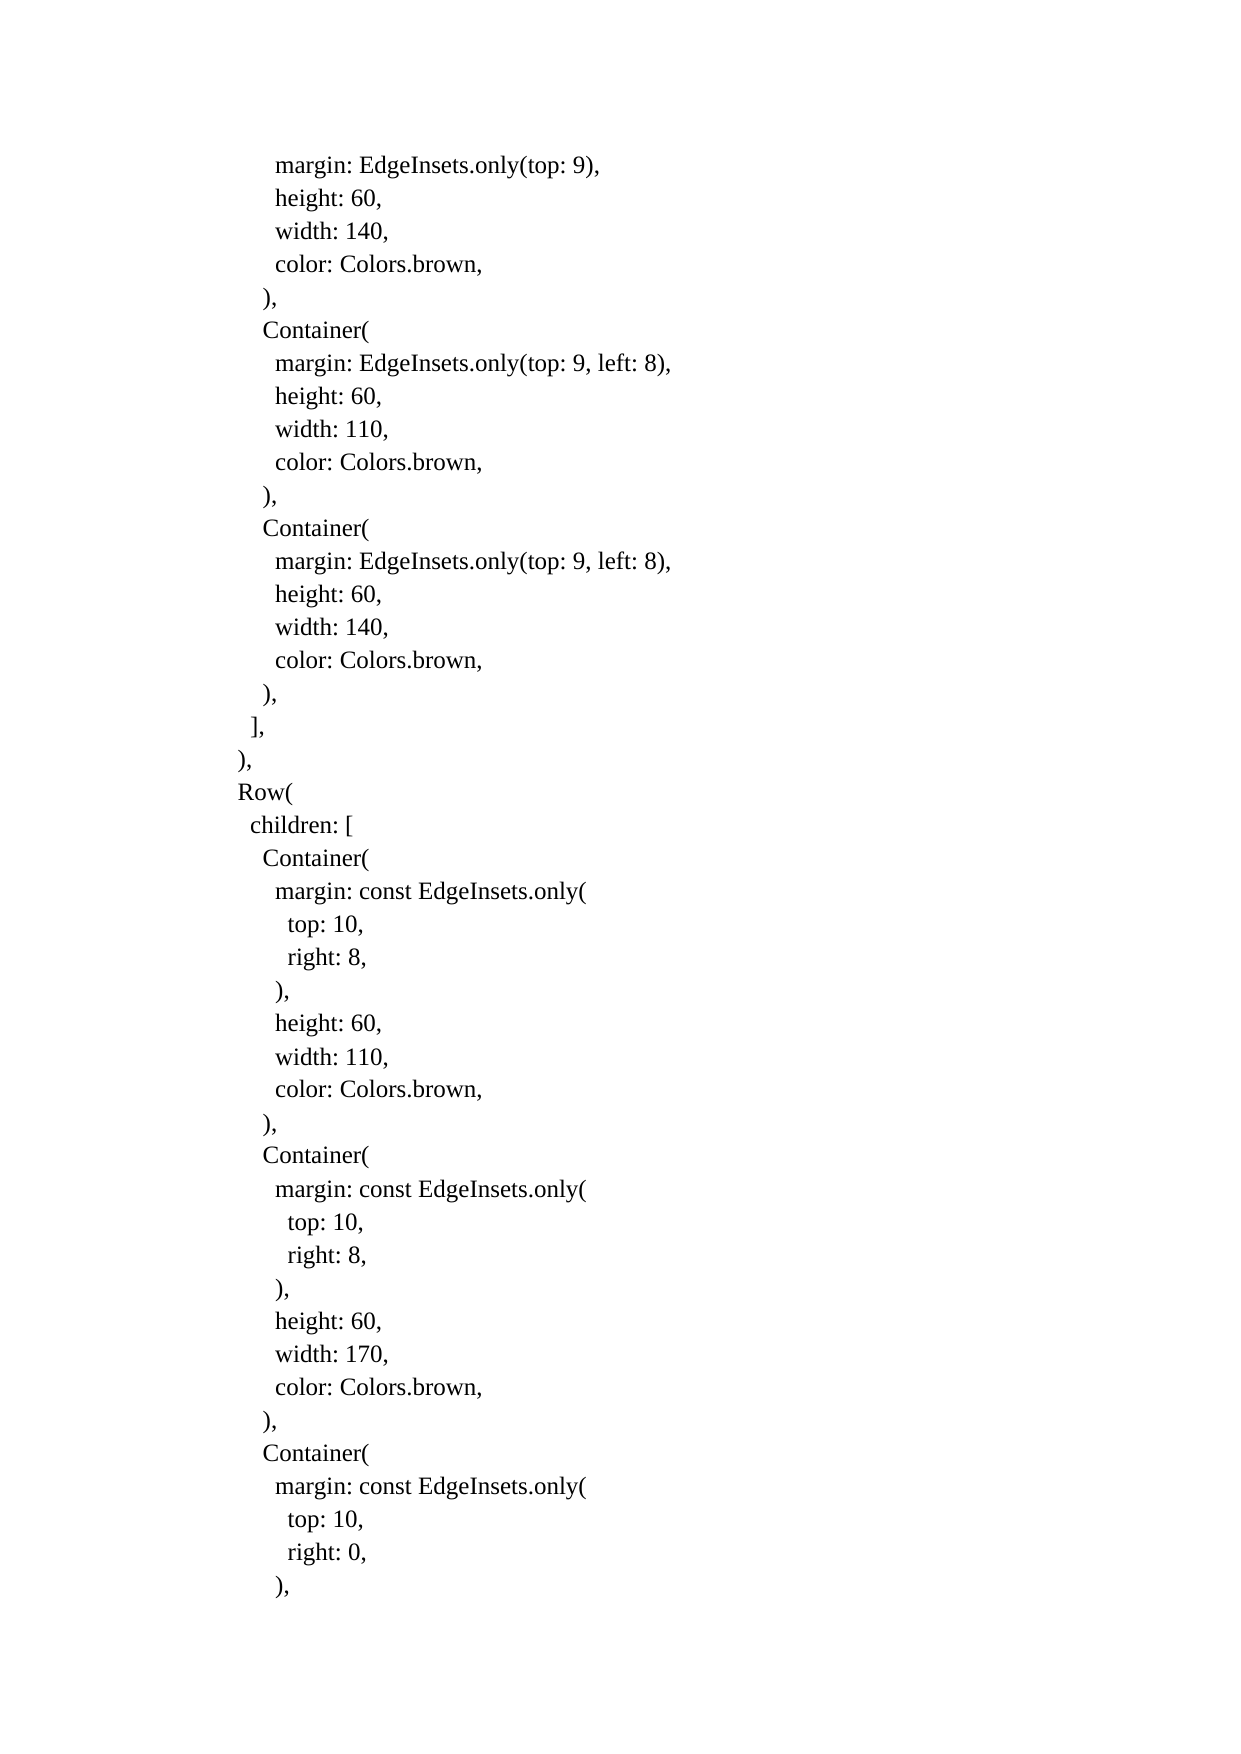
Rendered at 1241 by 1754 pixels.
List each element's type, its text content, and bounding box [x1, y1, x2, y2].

text ), [150, 282, 1090, 311]
text ), [150, 1108, 1090, 1136]
text ), [150, 744, 1090, 773]
text width: 140, [150, 216, 1090, 245]
text Container( [150, 513, 1090, 542]
text margin: EdgeInsets.only(top: 9, left: 8), [150, 546, 1090, 575]
text color: Colors.brown, [150, 447, 1090, 476]
text ], [150, 711, 1090, 740]
text top: 10, [150, 1504, 1090, 1533]
text color: Colors.brown, [150, 1074, 1090, 1103]
text ), [150, 1273, 1090, 1301]
text ), [150, 480, 1090, 509]
text height: 60, [150, 183, 1090, 212]
text ), [150, 1570, 1090, 1599]
text ), [150, 678, 1090, 707]
text Container( [150, 315, 1090, 344]
text color: Colors.brown, [150, 1372, 1090, 1401]
text Row( [150, 777, 1090, 806]
text right: 8, [150, 1240, 1090, 1268]
text top: 10, [150, 909, 1090, 938]
text width: 110, [150, 414, 1090, 443]
text margin: EdgeInsets.only(top: 9), [150, 150, 1090, 179]
text color: Colors.brown, [150, 249, 1090, 278]
text margin: const EdgeInsets.only( [150, 1174, 1090, 1202]
text children: [ [150, 810, 1090, 839]
text height: 60, [150, 1306, 1090, 1334]
text top: 10, [150, 1207, 1090, 1235]
text height: 60, [150, 381, 1090, 410]
text width: 170, [150, 1339, 1090, 1367]
text width: 140, [150, 612, 1090, 641]
text height: 60, [150, 1008, 1090, 1037]
text right: 8, [150, 942, 1090, 971]
text ), [150, 976, 1090, 1004]
text right: 0, [150, 1537, 1090, 1566]
text width: 110, [150, 1042, 1090, 1070]
text color: Colors.brown, [150, 645, 1090, 674]
text Container( [150, 843, 1090, 872]
text Container( [150, 1141, 1090, 1169]
text ), [150, 1405, 1090, 1433]
text margin: const EdgeInsets.only( [150, 1471, 1090, 1499]
text Container( [150, 1438, 1090, 1467]
text margin: EdgeInsets.only(top: 9, left: 8), [150, 348, 1090, 377]
text margin: const EdgeInsets.only( [150, 876, 1090, 905]
text height: 60, [150, 579, 1090, 608]
